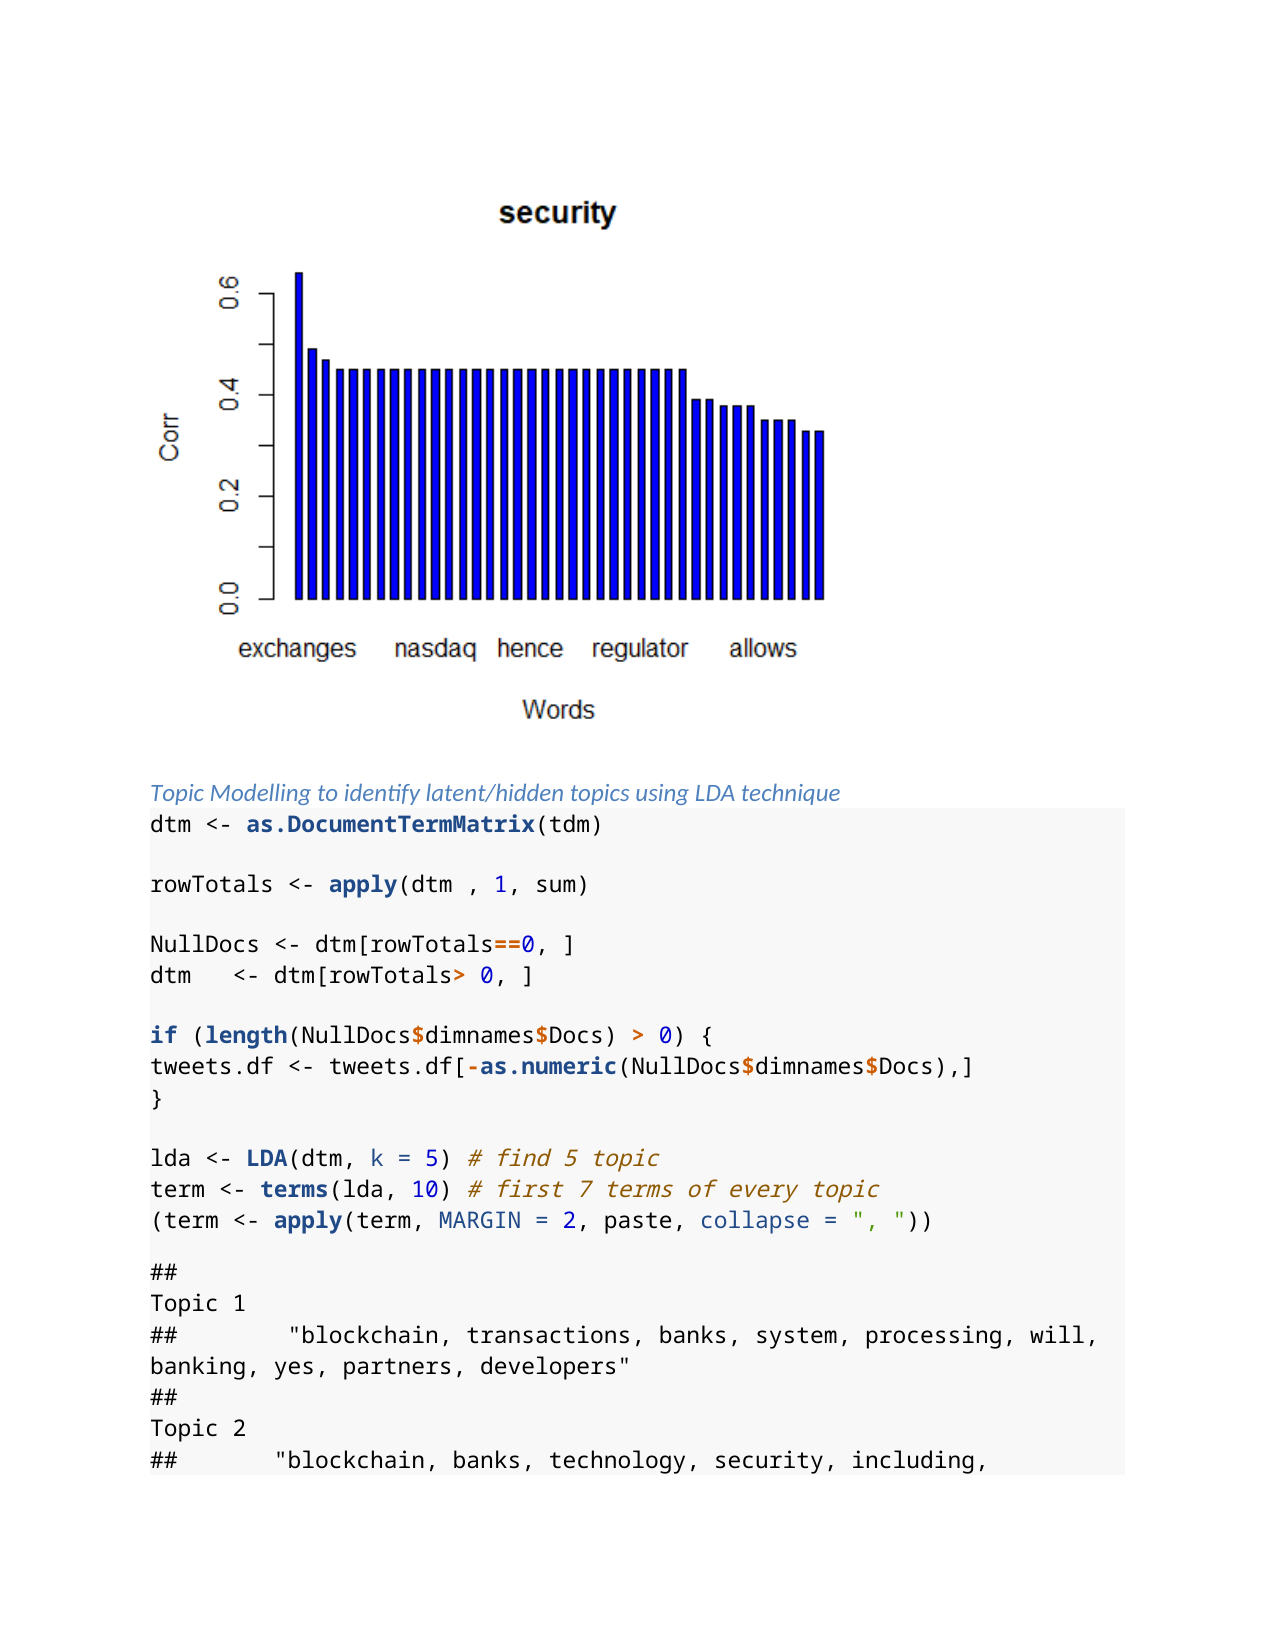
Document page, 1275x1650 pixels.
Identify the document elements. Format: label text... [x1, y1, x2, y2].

subtitle Topic Modelling to identify latent/hidden topics using LDA technique [150, 777, 1125, 808]
text dtm <- as.DocumentTermMatrix(tdm) rowTotals <- apply(dtm , 1, sum) NullDocs <- dtm[rowTotals==0, ] dtm <- dtm[rowTotals> 0, ] if (length(NullDocs$dimnames$Docs) > 0) { tweets.df <- tweets.df[-as.numeric(NullDocs$dimnames$Docs),] } lda <- LDA(dtm, k = 5) # find 5 topic term <- terms(lda, 10) # first 7 terms of every topic (term <- apply(term, MARGIN = 2, paste, collapse = ", ")) [150, 808, 1125, 1235]
picture [150, 150, 908, 757]
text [150, 1256, 1125, 1475]
